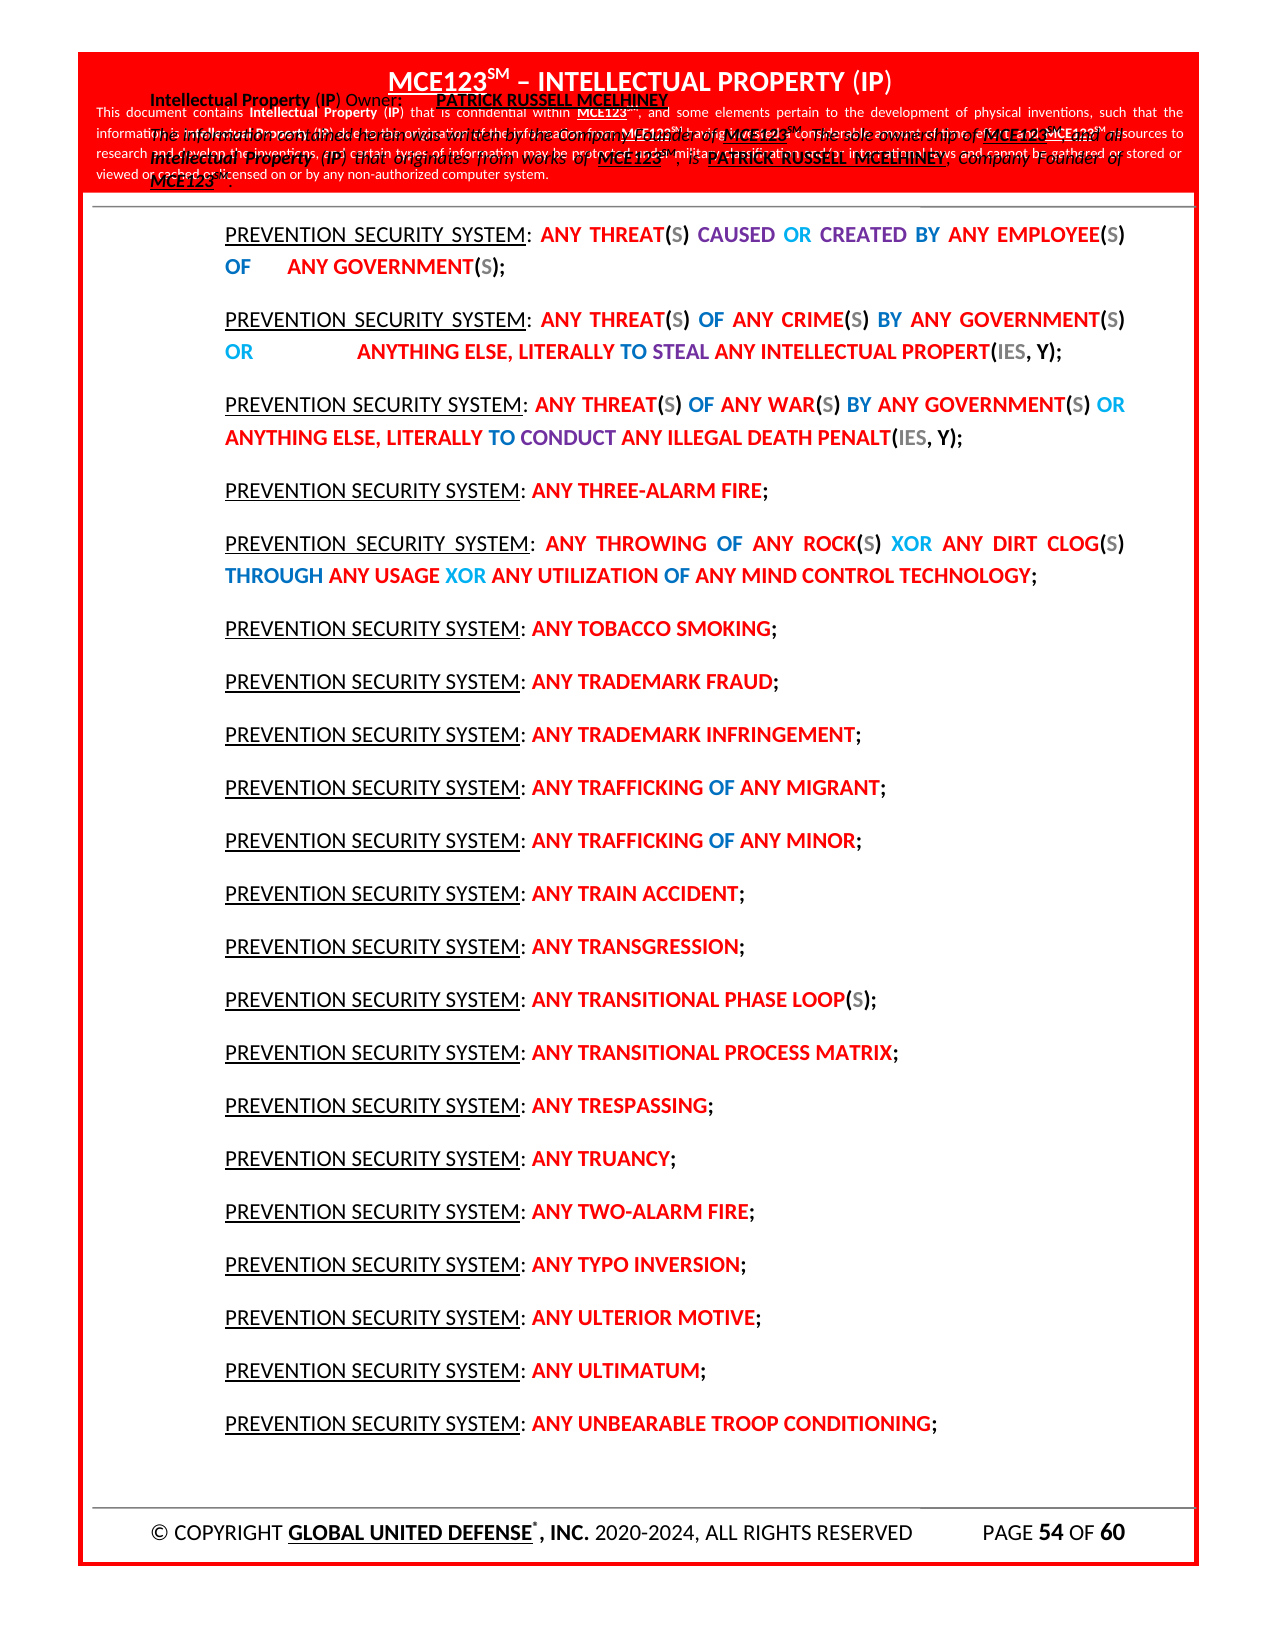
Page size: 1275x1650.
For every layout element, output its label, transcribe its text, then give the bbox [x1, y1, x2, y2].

text PREVENTION SECURITY SYSTEM: ANY TRAFFICKING OF ANY MINOR; [225, 826, 1125, 854]
text PREVENTION SECURITY SYSTEM: ANY TRUANCY; [225, 1144, 1125, 1172]
text PREVENTION SECURITY SYSTEM: ANY TOBACCO SMOKING; [225, 614, 1125, 642]
text PREVENTION SECURITY SYSTEM: ANY ULTERIOR MOTIVE; [225, 1303, 1125, 1331]
text PREVENTION SECURITY SYSTEM: ANY THREAT(S) OF ANY WAR(S) BY ANY GOVERNMENT(S) OR ANYTHING ELSE, LITERALLY TO CONDUCT ANY ILLEGAL DEATH PENALT(IES, Y); [225, 391, 1125, 451]
text PREVENTION SECURITY SYSTEM: ANY TRANSGRESSION; [225, 932, 1125, 960]
text PREVENTION SECURITY SYSTEM: ANY TWO-ALARM FIRE; [225, 1197, 1125, 1225]
text PREVENTION SECURITY SYSTEM: ANY TRESPASSING; [225, 1091, 1125, 1119]
text PREVENTION SECURITY SYSTEM: ANY TRANSITIONAL PHASE LOOP(S); [225, 985, 1125, 1013]
text PREVENTION SECURITY SYSTEM: ANY UNBEARABLE TROOP CONDITIONING; [225, 1409, 1125, 1437]
text PREVENTION SECURITY SYSTEM: ANY TYPO INVERSION; [225, 1250, 1125, 1278]
text PREVENTION SECURITY SYSTEM: ANY THREAT(S) OF ANY CRIME(S) BY ANY GOVERNMENT(S) OR ANYTHING ELSE, LITERALLY TO STEAL ANY INTELLECTUAL PROPERT(IES, Y); [225, 305, 1125, 366]
text PREVENTION SECURITY SYSTEM: ANY THREAT(S) CAUSED OR CREATED BY ANY EMPLOYEE(S) OF ANY GOVERNMENT(S); [225, 220, 1125, 280]
text PREVENTION SECURITY SYSTEM: ANY THROWING OF ANY ROCK(S) XOR ANY DIRT CLOG(S) THROUGH ANY USAGE XOR ANY UTILIZATION OF ANY MIND CONTROL TECHNOLOGY; [225, 529, 1125, 589]
text PREVENTION SECURITY SYSTEM: ANY TRAFFICKING OF ANY MIGRANT; [225, 773, 1125, 801]
text PREVENTION SECURITY SYSTEM: ANY TRAIN ACCIDENT; [225, 879, 1125, 907]
text PREVENTION SECURITY SYSTEM: ANY TRADEMARK FRAUD; [225, 667, 1125, 695]
text PREVENTION SECURITY SYSTEM: ANY TRANSITIONAL PROCESS MATRIX; [225, 1038, 1125, 1066]
text PREVENTION SECURITY SYSTEM: ANY THREE-ALARM FIRE; [225, 476, 1125, 504]
text PREVENTION SECURITY SYSTEM: ANY ULTIMATUM; [225, 1356, 1125, 1384]
text PREVENTION SECURITY SYSTEM: ANY TRADEMARK INFRINGEMENT; [225, 720, 1125, 748]
